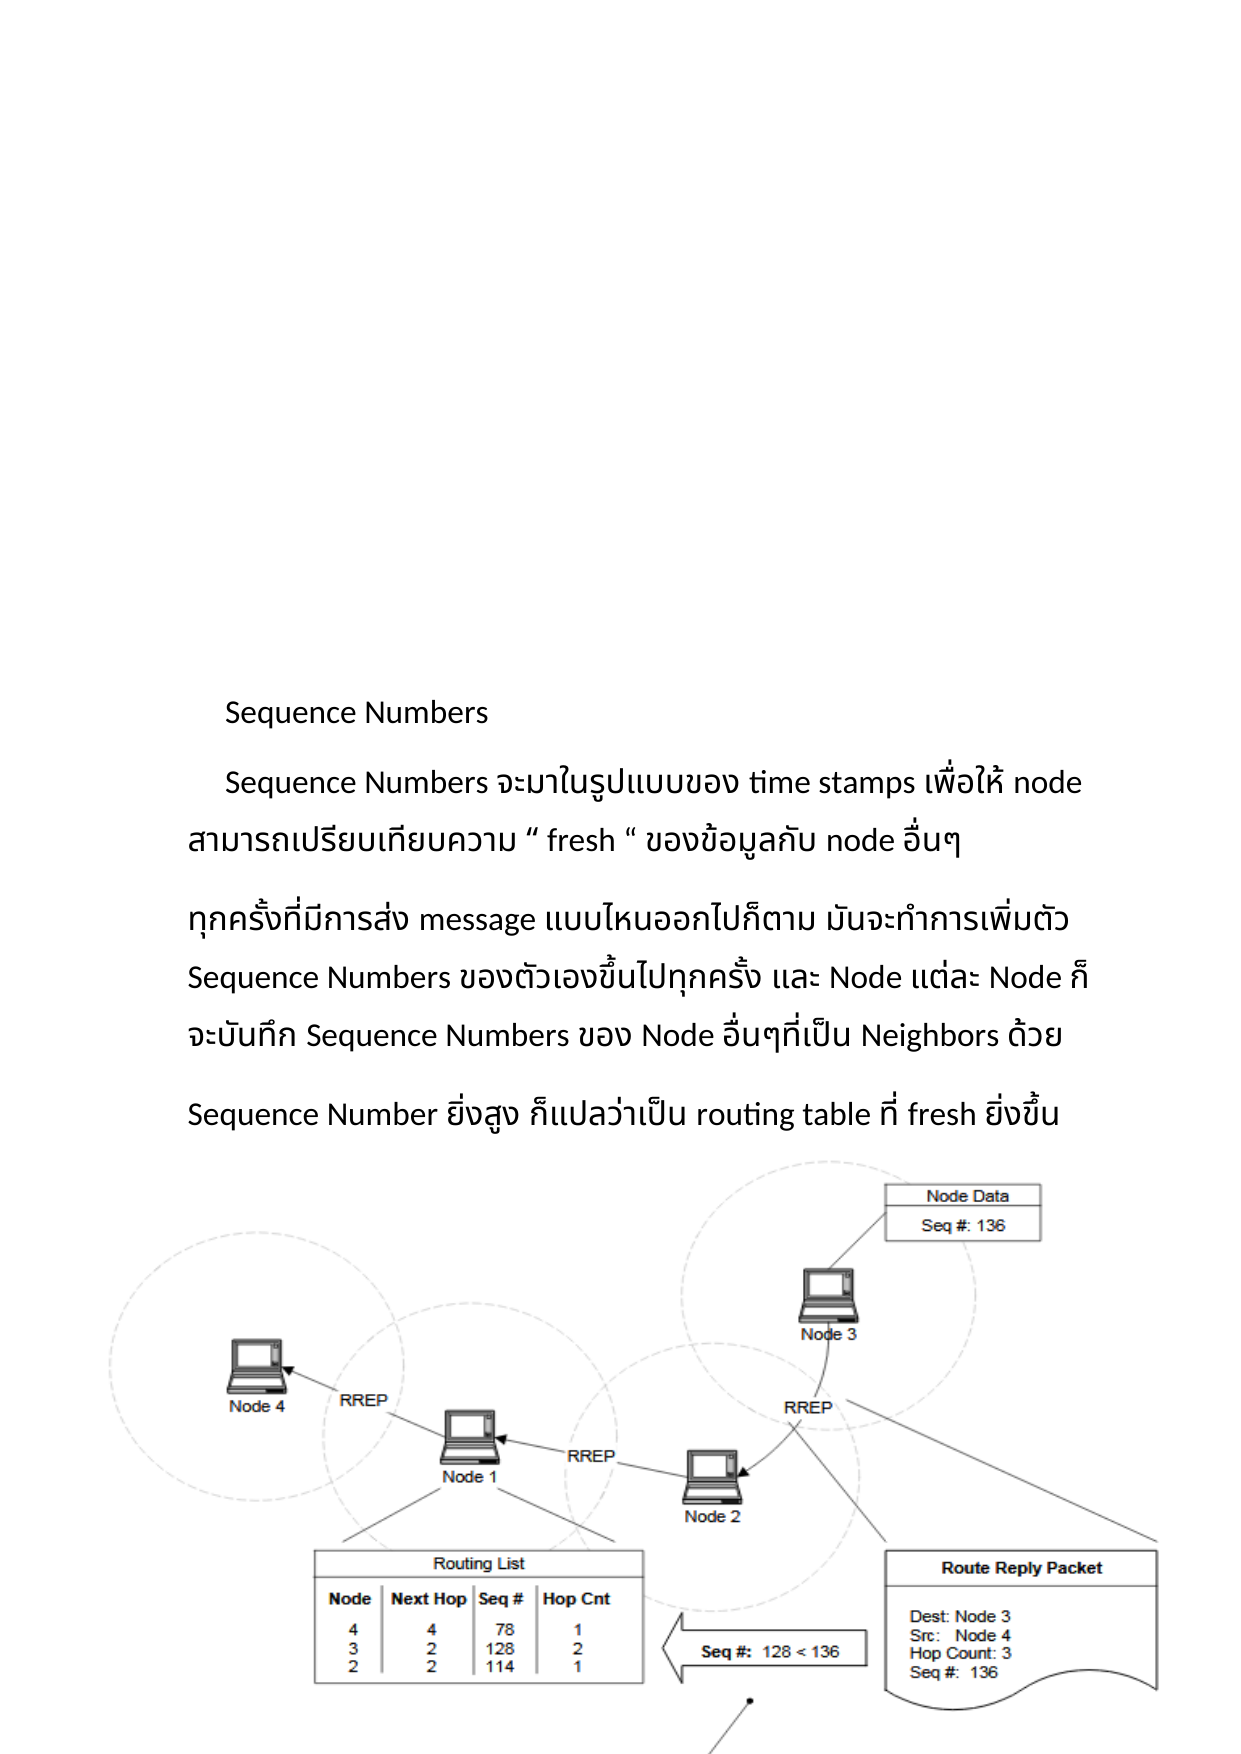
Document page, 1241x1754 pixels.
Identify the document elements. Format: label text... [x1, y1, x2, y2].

text Sequence Numbers [187, 691, 1090, 732]
picture [93, 1155, 1167, 1754]
text Sequence Numbers จะมาในรูปแบบของ time stamps เพื่อให้ node สามารถเปรียบเทียบความ “ fresh “ ของข้อมูลกับ node อื่นๆ [187, 758, 1090, 867]
text ทุกครั้งที่มีการส่ง message แบบไหนออกไปก็ตาม มันจะทำการเพิ่มตัว Sequence Numbers ของตัวเองขึ้นไปทุกครั้ง และ Node แต่ละ Node ก็จะบันทึก Sequence Numbers ของ Node อื่นๆที่เป็น Neighbors ด้วย [187, 895, 1090, 1061]
text Sequence Number ยิ่งสูง ก็แปลว่าเป็น routing table ที่ fresh ยิ่งขึ้น [187, 1090, 1090, 1140]
